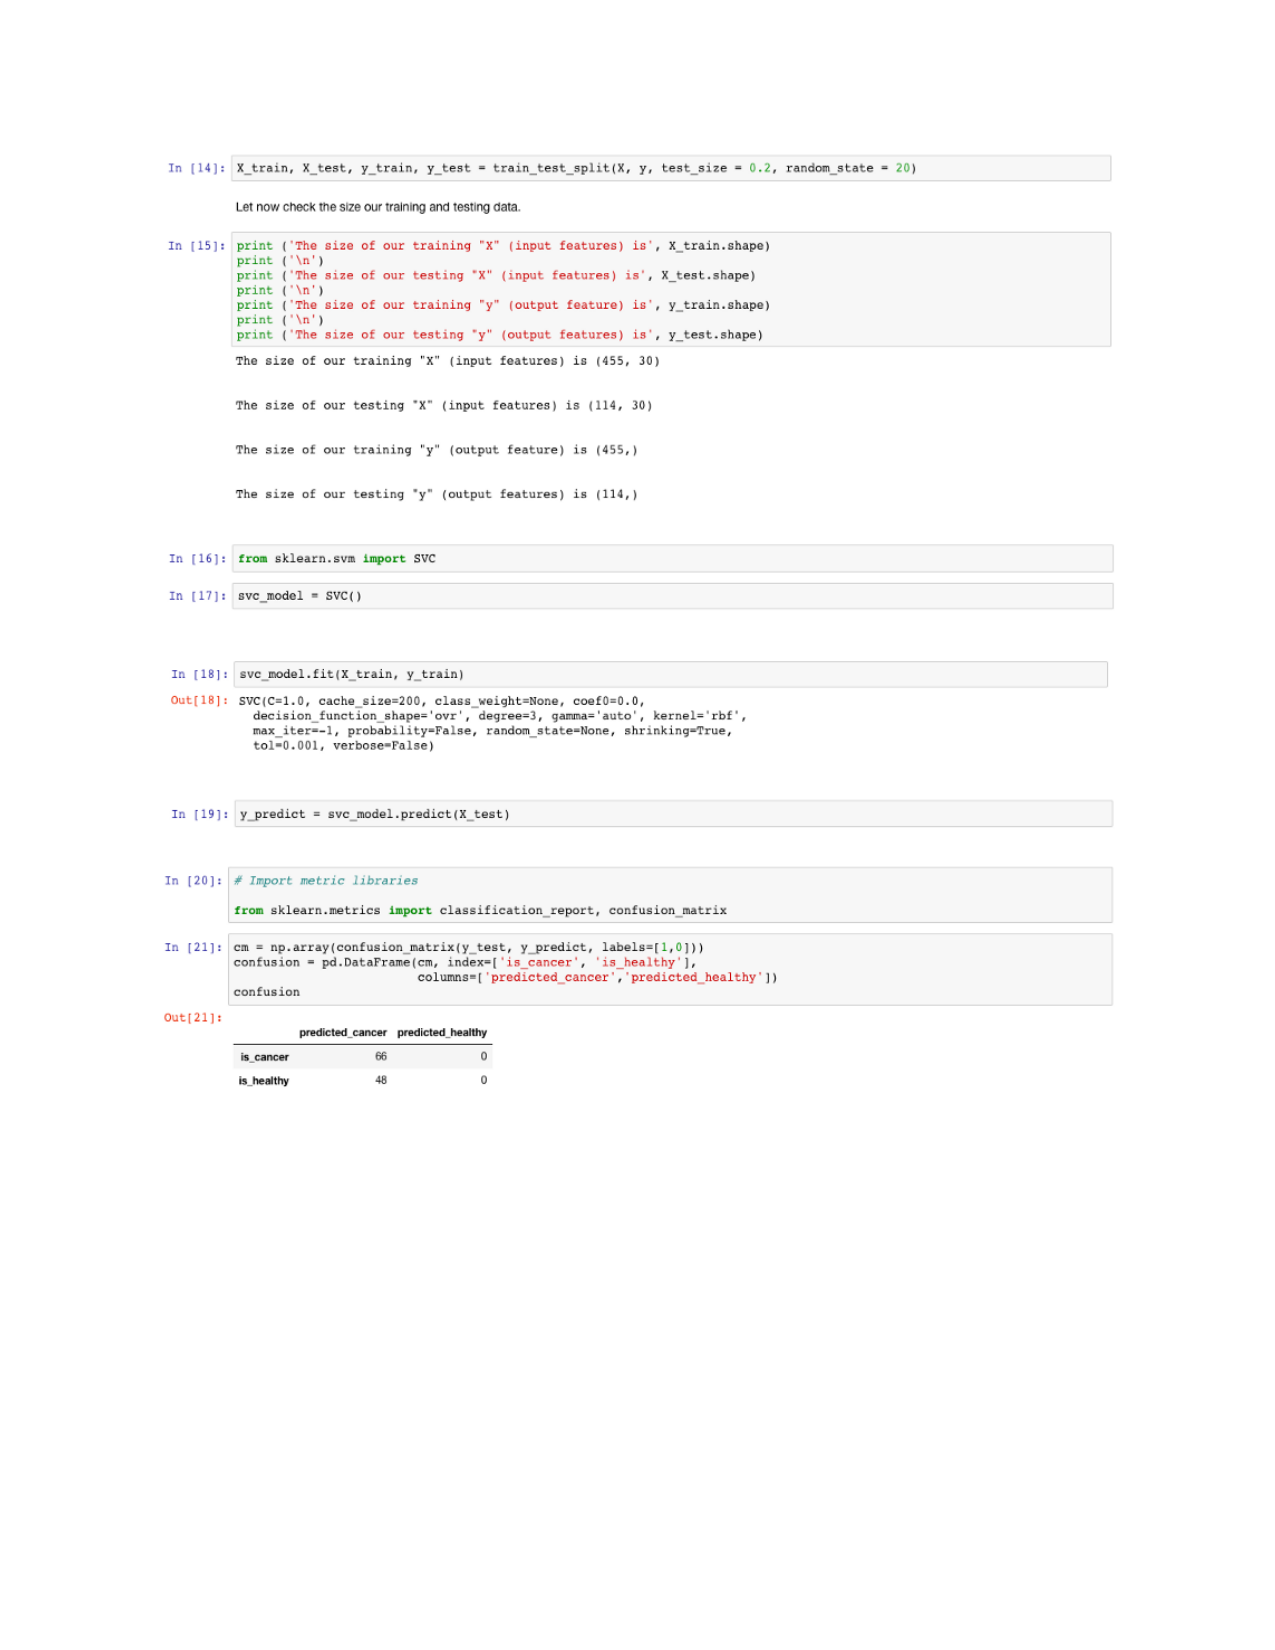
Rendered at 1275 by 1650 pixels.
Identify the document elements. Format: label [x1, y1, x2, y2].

picture [150, 795, 1125, 841]
picture [150, 542, 1125, 626]
picture [150, 865, 1125, 1102]
picture [150, 650, 1125, 770]
picture [150, 150, 1125, 518]
